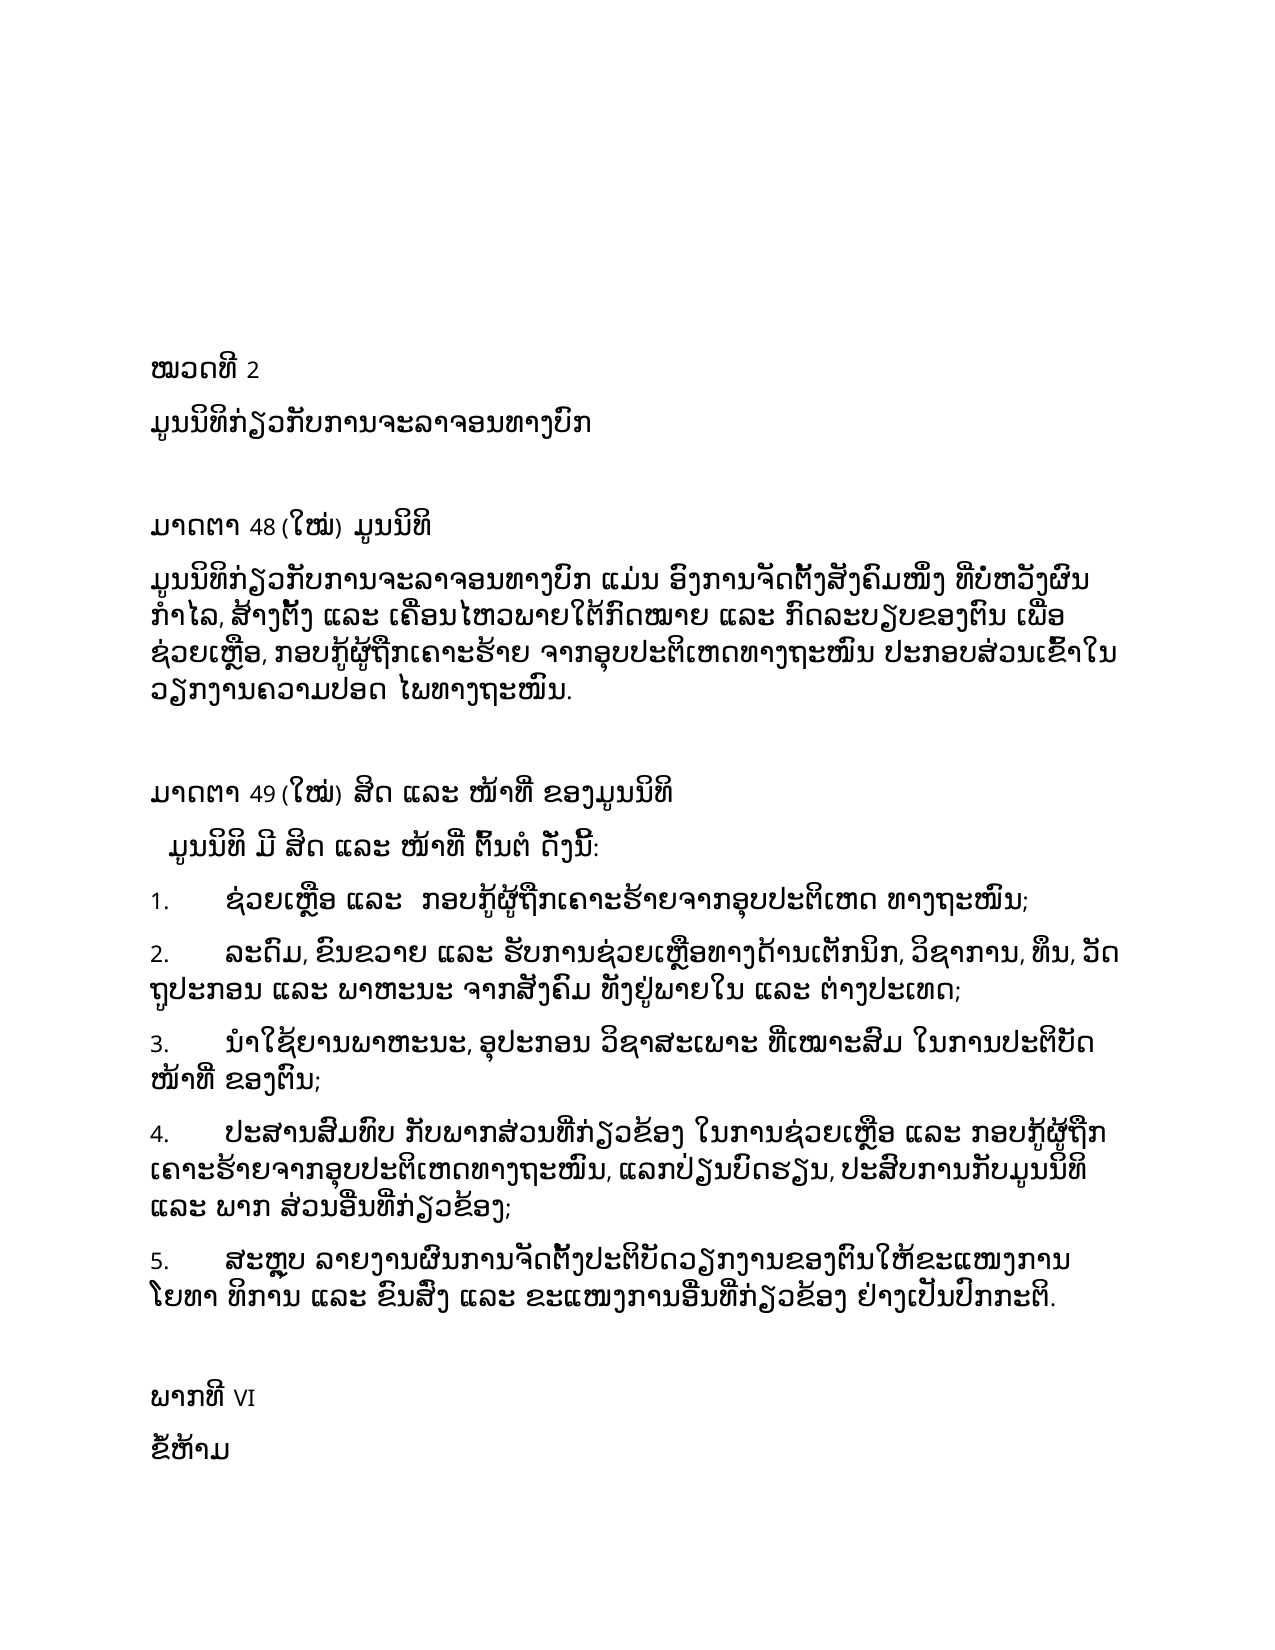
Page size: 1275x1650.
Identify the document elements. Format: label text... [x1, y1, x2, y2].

text ມາດຕາ 48 (ໃໝ່) ມູນນິທິ [150, 509, 1125, 543]
text ມູນນິທິກ່ຽວກັບການຈະລາຈອນທາງບົກ [150, 405, 1125, 439]
text ໝວດທີ 2 [150, 352, 1125, 386]
text 2. ລະດົມ, ຂົນຂວາຍ ແລະ ຮັບການຊ່ວຍເຫຼືອທາງດ້ານເຕັກນິກ, ວິຊາການ, ທຶນ, ວັດຖູປະກອນ ແລະ ພາຫະນະ ຈາກສັງຄົມ ທັງຢູ່ພາຍໃນ ແລະ ຕ່າງປະເທດ; [150, 936, 1125, 1006]
text ມາດຕາ 49 (ໃໝ່) ສິດ ແລະ ໜ້າທີ່ ຂອງມູນນິທິ [150, 776, 1125, 810]
text 3. ນຳໃຊ້ຍານພາຫະນະ, ອຸປະກອນ ວິຊາສະເພາະ ທີ່ເໝາະສົມ ໃນການປະຕິບັດ ໜ້າທີ່ ຂອງຕົນ; [150, 1026, 1125, 1096]
text ພາກທີ VI [150, 1379, 1125, 1413]
text 4. ປະສານສົມທົບ ກັບພາກສ່ວນທີ່ກ່ຽວຂ້ອງ ໃນການຊ່ວຍເຫຼືອ ແລະ ກອບກູ້ຜູ້ຖືກ ເຄາະຮ້າຍຈາກອຸບປະຕິເຫດທາງຖະໜົນ, ແລກປ່ຽນບົດຮຽນ, ປະສົບການກັບມູນນິທິ ແລະ ພາກ ສ່ວນອື່ນທີ່ກ່ຽວຂ້ອງ; [150, 1116, 1125, 1223]
text 1. ຊ່ວຍເຫຼືອ ແລະ ກອບກູ້ຜູ້ຖືກເຄາະຮ້າຍຈາກອຸບປະຕິເຫດ ທາງຖະໜົນ; [150, 882, 1125, 916]
text 5. ສະຫຼຸບ ລາຍງານຜົນການຈັດຕັ້ງປະຕິບັດວຽກງານຂອງຕົນໃຫ້ຂະແໜງການໂຍທາ ທິການ ແລະ ຂົນສົ່ງ ແລະ ຂະແໜງການອື່ນທີ່ກ່ຽວຂ້ອງ ຢ່າງເປັນປົກກະຕິ. [150, 1242, 1125, 1313]
text ມູນນິທິກ່ຽວກັບການຈະລາຈອນທາງບົກ ແມ່ນ ອົງການຈັດຕັ້ງສັງຄົມໜຶ່ງ ທີ່ບໍ່ຫວັງຜົນ ກໍາໄລ, ສ້າງຕັ້ງ ແລະ ເຄື່ອນໄຫວພາຍໃຕ້ກົດໝາຍ ແລະ ກົດລະບຽບຂອງຕົນ ເພື່ອຊ່ວຍເຫຼືອ, ກອບກູ້ຜູ້ຖືກເຄາະຮ້າຍ ຈາກອຸບປະຕິເຫດທາງຖະໜົນ ປະກອບສ່ວນເຂົ້າໃນວຽກງານຄວາມປອດ ໄພທາງຖະໜົນ. [150, 562, 1125, 706]
text ມູນນິທິ ມີ ສິດ ແລະ ໜ້າທີ່ ຕົ້ນຕໍ ດັ່ງນີ້: [150, 829, 1125, 863]
text ຂໍ້ຫ້າມ [150, 1433, 1125, 1467]
